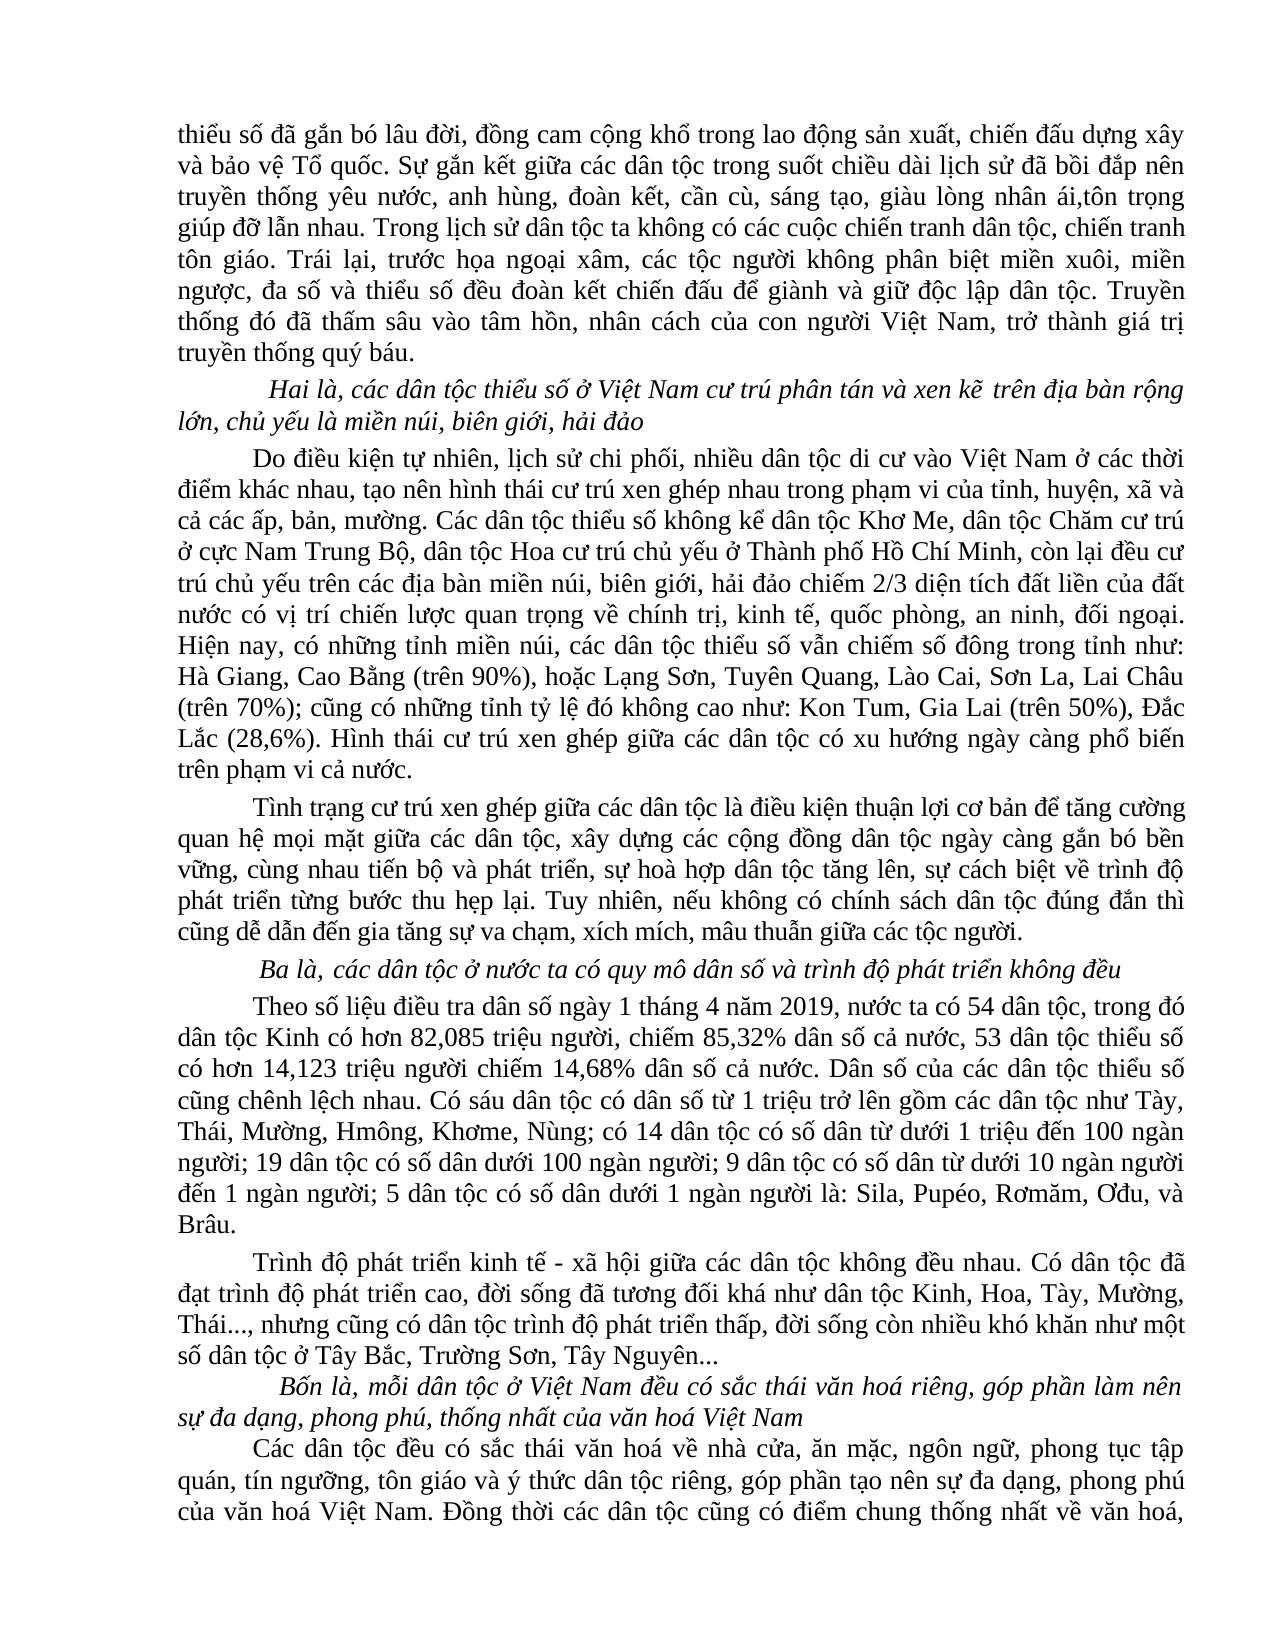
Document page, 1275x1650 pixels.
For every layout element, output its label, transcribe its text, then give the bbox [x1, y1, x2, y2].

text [177, 1433, 1186, 1526]
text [177, 118, 1186, 367]
text Do điều kiện tự nhiên, lịch sử chi phối, nhiều dân tộc di cư vào Việt Nam ở các thời điểm khác nhau, tạo nên hình thái cư trú xen ghép nhau trong phạm vi của tỉnh, huyện, xã và cả các ấp, bản, mường. Các dân tộc thiểu số không kể dân tộc Khơ Me, dân tộc Chăm cư trú ở cực Nam Trung Bộ, dân tộc Hoa cư trú chủ yếu ở Thành phố Hồ Chí Minh, còn lại đều cư trú chủ yếu trên các địa bàn miền núi, biên giới, hải đảo chiếm 2/3 diện tích đất liền của đất nước có vị trí chiến lược quan trọng về chính trị, kinh tế, quốc phòng, an ninh, đối ngoại. Hiện nay, có những tỉnh miền núi, các dân tộc thiểu số vẫn chiếm số đông trong tỉnh như: Hà Giang, Cao Bằng (trên 90%), hoặc Lạng Sơn, Tuyên Quang, Lào Cai, Sơn La, Lai Châu (trên 70%); cũng có những tỉnh tỷ lệ đó không cao như: Kon Tum, Gia Lai (trên 50%), Đắc Lắc (28,6%). Hình thái cư trú xen ghép giữa các dân tộc có xu hướng ngày càng phổ biến trên phạm vi cả nước. [177, 442, 1186, 785]
text Ba là, các dân tộc ở nước ta có quy mô dân số và trình độ phát triển không đều [177, 953, 1186, 984]
text Theo số liệu điều tra dân số ngày 1 tháng 4 năm 2019, nước ta có 54 dân tộc, trong đó dân tộc Kinh có hơn 82,085 triệu người, chiếm 85,32% dân số cả nước, 53 dân tộc thiểu số có hơn 14,123 triệu người chiếm 14,68% dân số cả nước. Dân số của các dân tộc thiểu số cũng chênh lệch nhau. Có sáu dân tộc có dân số từ 1 triệu trở lên gồm các dân tộc như Tày, Thái, Mường, Hmông, Khơme, Nùng; có 14 dân tộc có số dân từ dưới 1 triệu đến 100 ngàn người; 19 dân tộc có số dân dưới 100 ngàn người; 9 dân tộc có số dân từ dưới 10 ngàn người đến 1 ngàn người; 5 dân tộc có số dân dưới 1 ngàn người là: Sila, Pupéo, Rơmăm, Ơđu, và Brâu. [177, 990, 1186, 1239]
text Bốn là, mỗi dân tộc ở Việt Nam đều có sắc thái văn hoá riêng, góp phần làm nên sự đa dạng, phong phú, thống nhất của văn hoá Việt Nam [177, 1370, 1186, 1433]
text Hai là, các dân tộc thiểu số ở Việt Nam cư trú phân tán và xen kẽ trên địa bàn rộng lớn, chủ yếu là miền núi, biên giới, hải đảo [177, 373, 1186, 436]
text Tình trạng cư trú xen ghép giữa các dân tộc là điều kiện thuận lợi cơ bản để tăng cường quan hệ mọi mặt giữa các dân tộc, xây dựng các cộng đồng dân tộc ngày càng gắn bó bền vững, cùng nhau tiến bộ và phát triển, sự hoà hợp dân tộc tăng lên, sự cách biệt về trình độ phát triển từng bước thu hẹp lại. Tuy nhiên, nếu không có chính sách dân tộc đúng đắn thì cũng dễ dẫn đến gia tăng sự va chạm, xích mích, mâu thuẫn giữa các tộc người. [177, 791, 1186, 947]
text Trình độ phát triển kinh tế - xã hội giữa các dân tộc không đều nhau. Có dân tộc đã đạt trình độ phát triển cao, đời sống đã tương đối khá như dân tộc Kinh, Hoa, Tày, Mường, Thái..., nhưng cũng có dân tộc trình độ phát triển thấp, đời sống còn nhiều khó khăn như một số dân tộc ở Tây Bắc, Trường Sơn, Tây Nguyên... [177, 1246, 1186, 1370]
